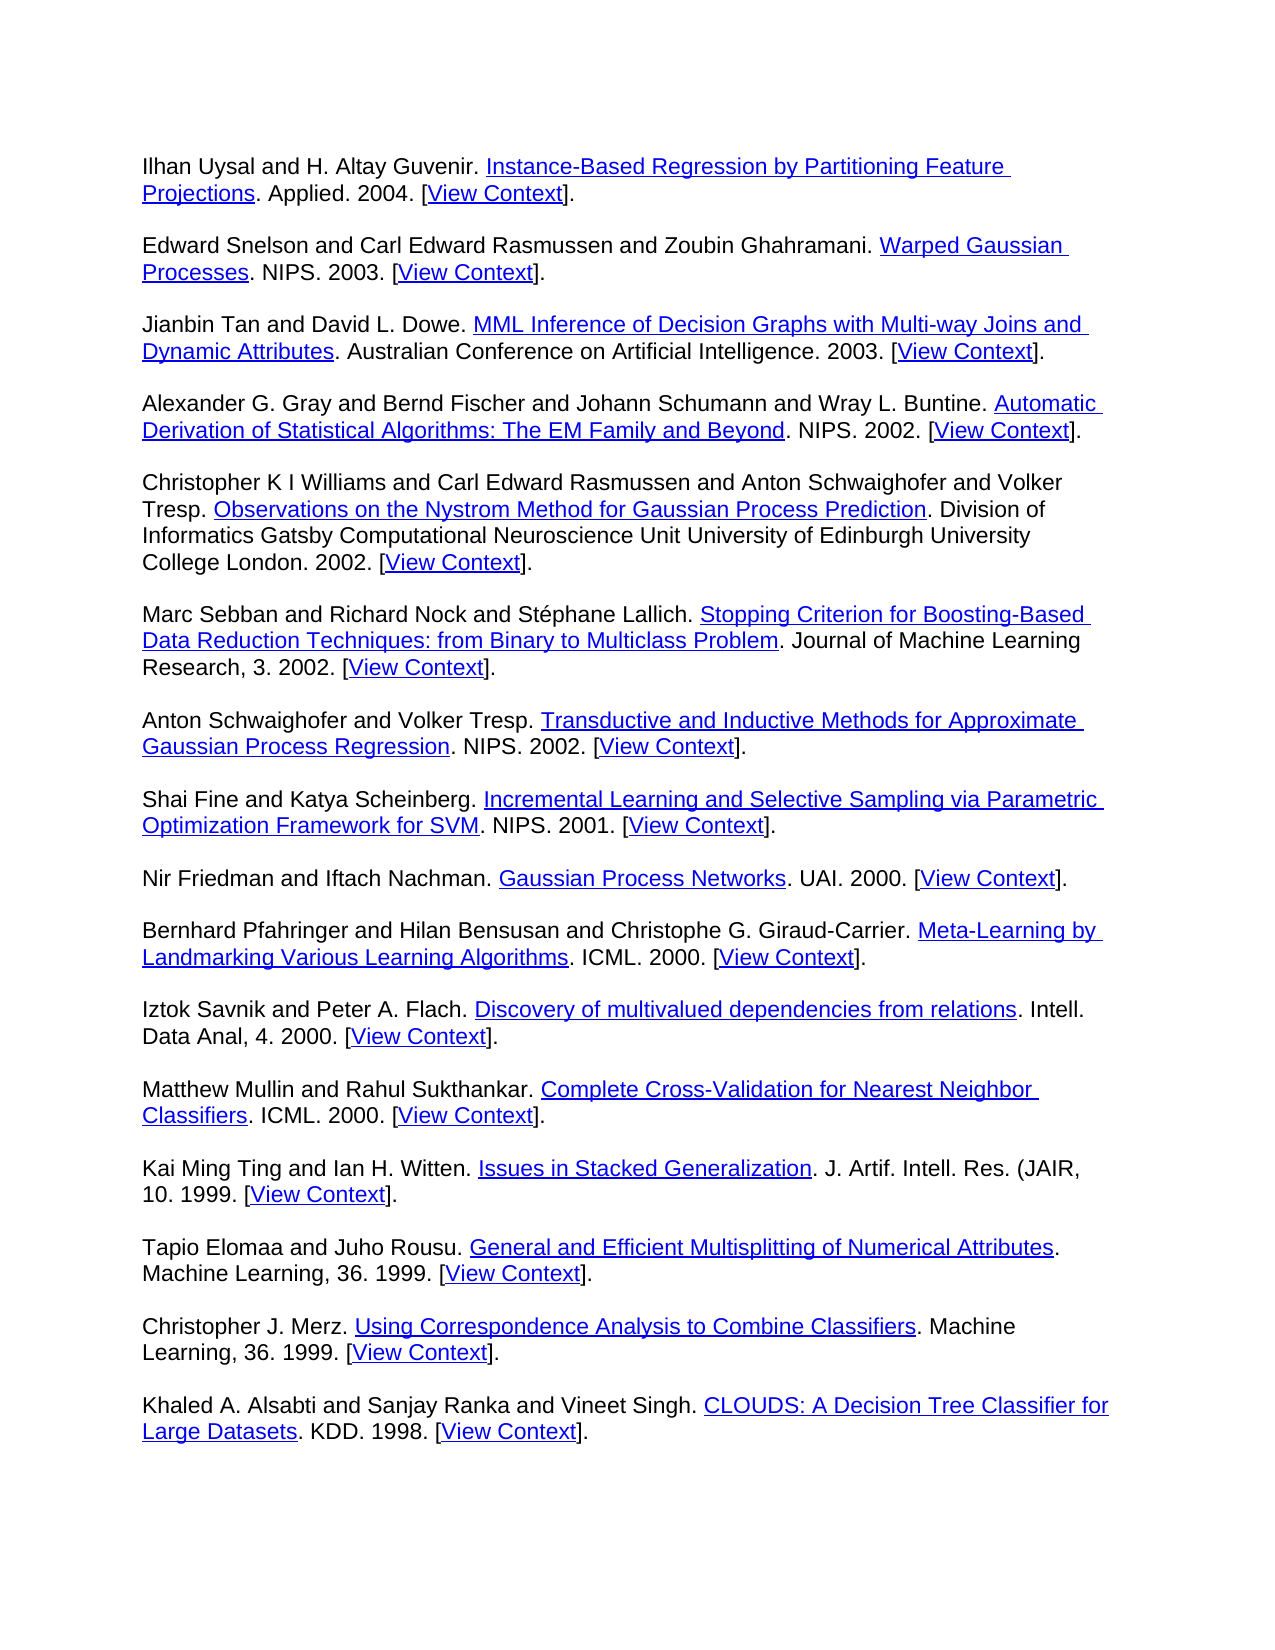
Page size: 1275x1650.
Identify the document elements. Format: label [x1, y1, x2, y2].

table_header [139, 150, 1114, 1474]
